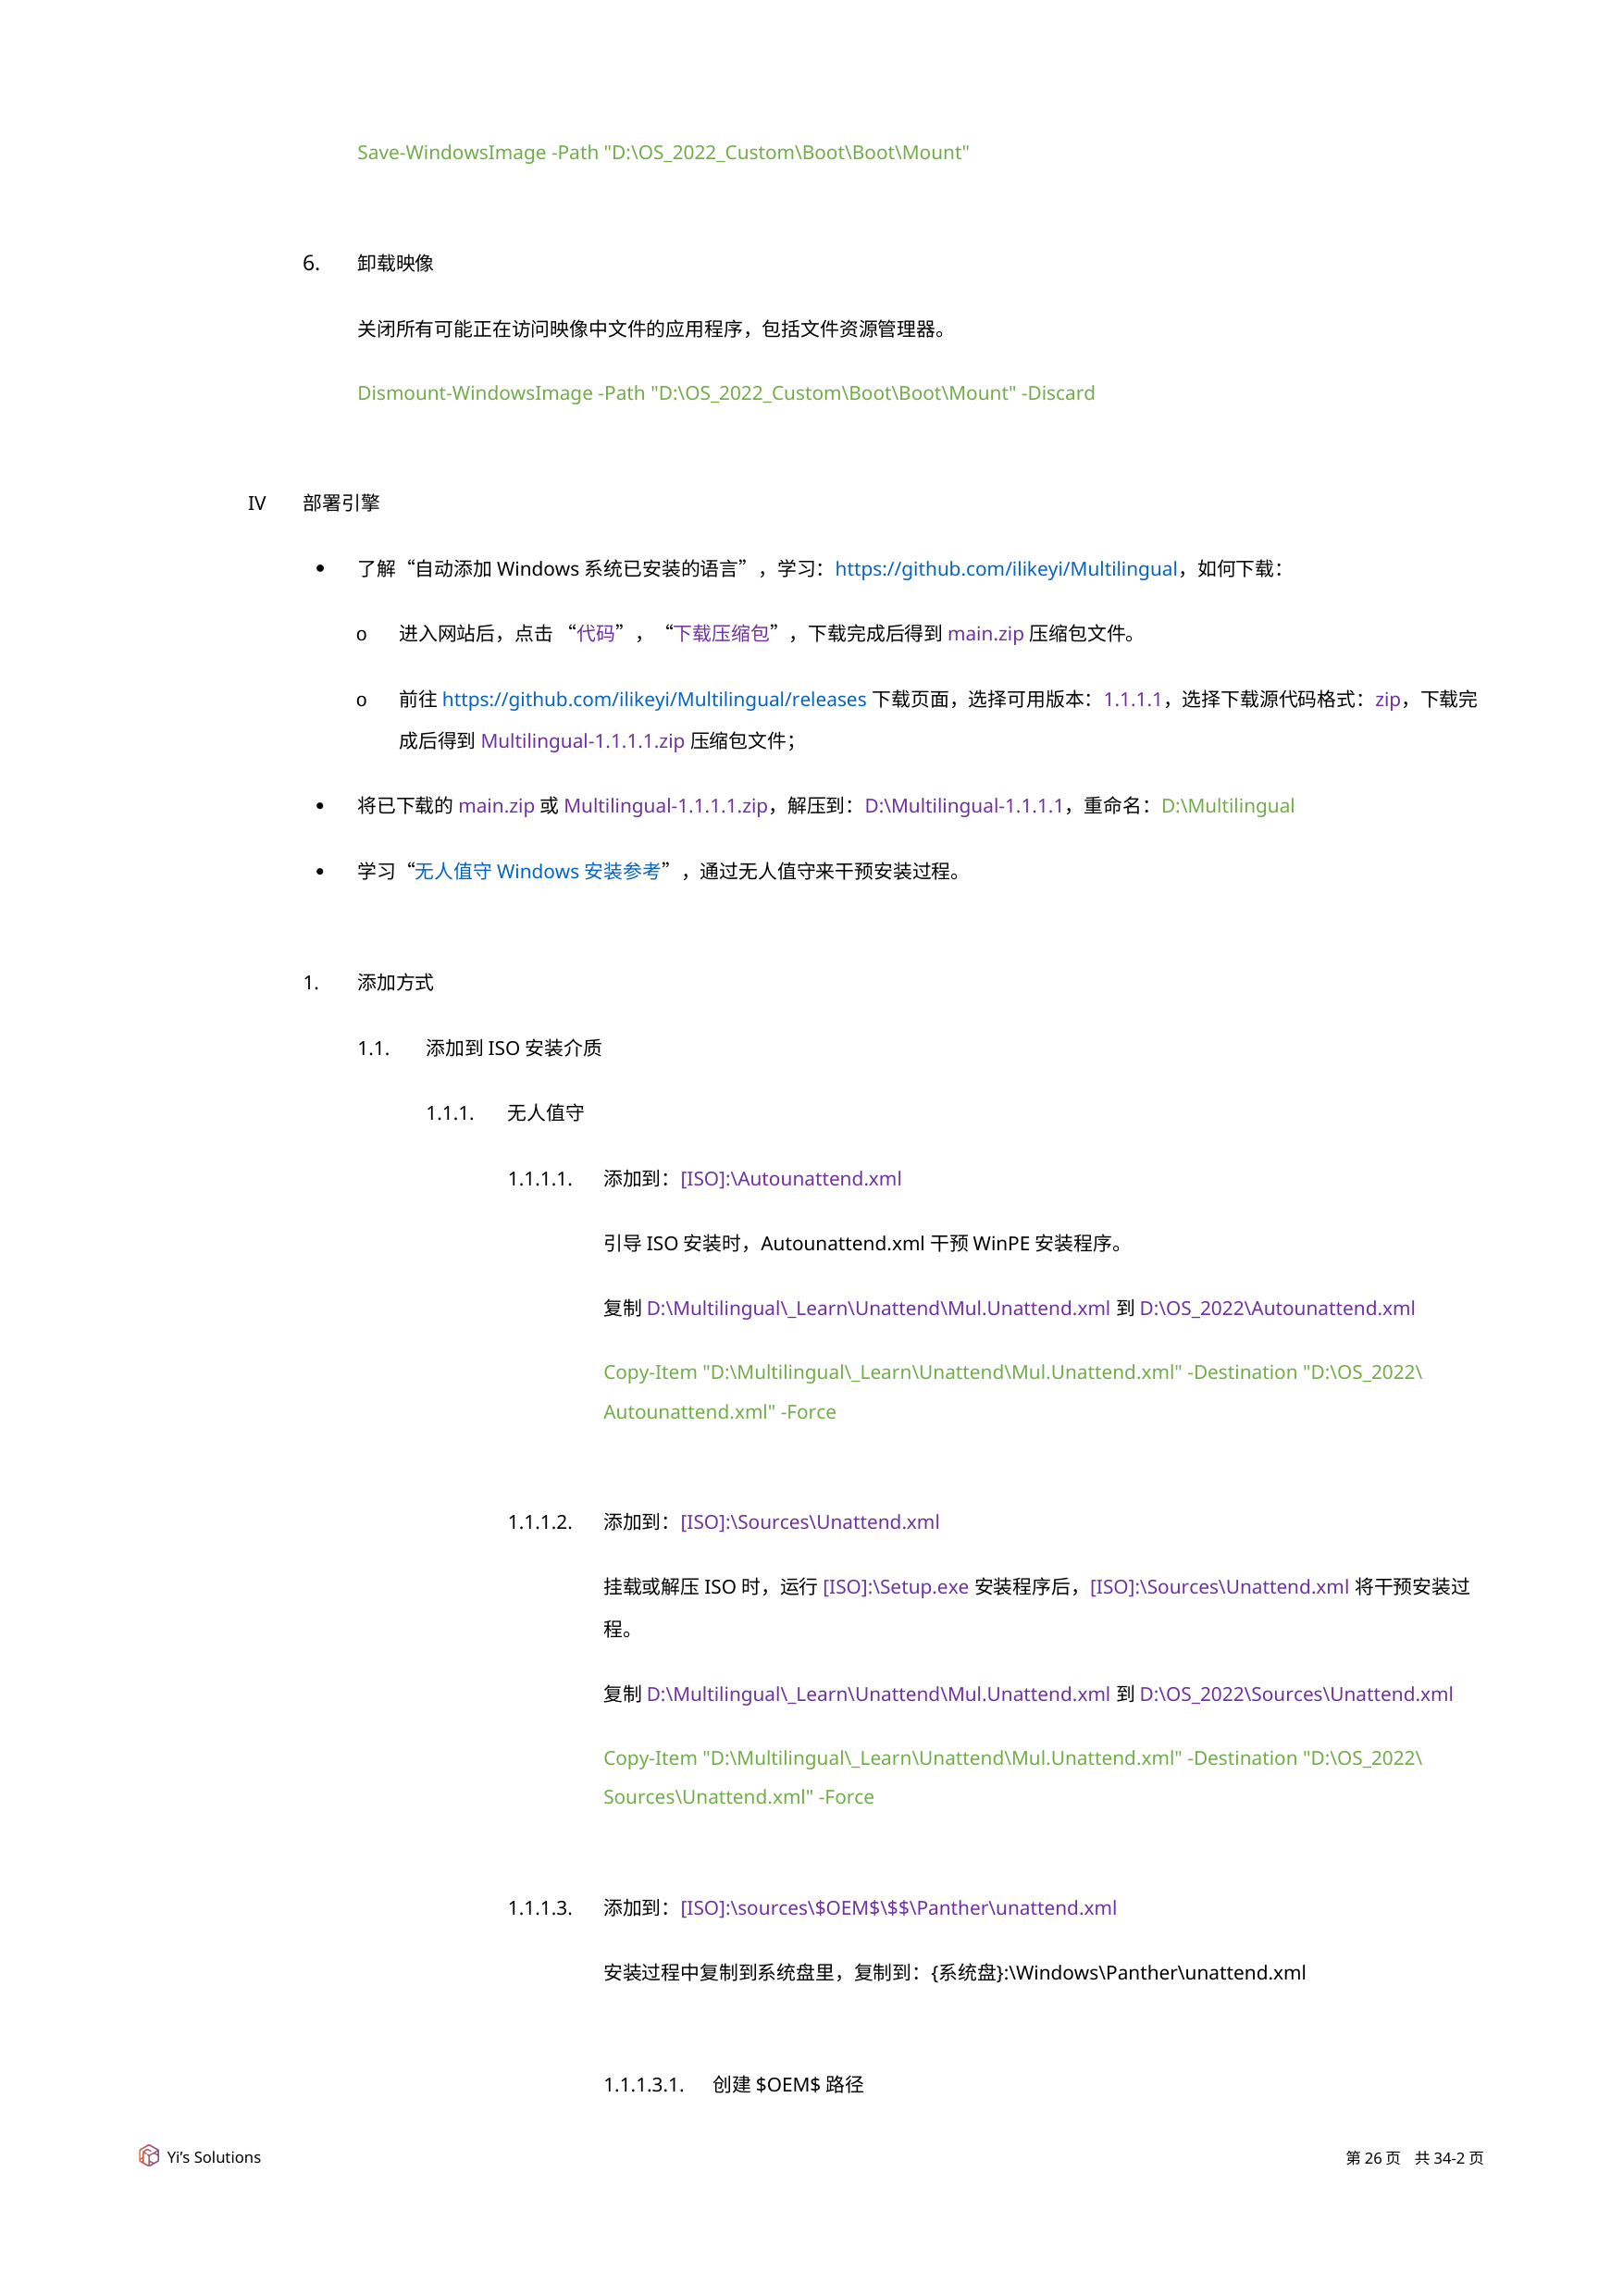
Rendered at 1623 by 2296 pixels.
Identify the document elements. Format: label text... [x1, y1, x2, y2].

subtitle 添加方式 [303, 968, 1484, 996]
subtitle 添加到：[ISO]:\Sources\Unattend.xml [508, 1507, 1484, 1535]
text 引导 ISO 安装时，Autounattend.xml 干预 WinPE 安装程序。 [603, 1228, 1484, 1257]
subtitle 添加到：[ISO]:\sources\$OEM$\$$\Panther\unattend.xml [508, 1893, 1484, 1920]
list Copy-Item "D:\Multilingual\_Learn\Unattend\Mul.Unattend.xml" -Destination "D:\OS_2022\Sources\Unattend.xml" -Force [603, 1744, 1484, 1810]
subtitle 部署引擎 [248, 488, 1484, 516]
list 挂载或解压 ISO 时，运行 [ISO]:\Setup.exe 安装程序后，[ISO]:\Sources\Unattend.xml 将干预安装过程。 [603, 1572, 1484, 1642]
subtitle 添加到：[ISO]:\Autounattend.xml [508, 1163, 1484, 1191]
list 安装过程中复制到系统盘里，复制到：{系统盘}:\Windows\Panther\unattend.xml [603, 1958, 1484, 1986]
list 了解“自动添加 Windows 系统已安装的语言”，学习：https://github.com/ilikeyi/Multilingual，如何下载： [316, 553, 1484, 581]
text Dismount-WindowsImage -Path "D:\OS_2022_Custom\Boot\Boot\Mount" -Discard [357, 379, 1484, 405]
list 学习“无人值守 Windows 安装参考”，通过无人值守来干预安装过程。 [316, 856, 1484, 885]
list 复制 D:\Multilingual\_Learn\Unattend\Mul.Unattend.xml 到 D:\OS_2022\Autounattend.xml [603, 1294, 1484, 1322]
subtitle 添加到 ISO 安装介质 [357, 1033, 1484, 1061]
subtitle 无人值守 [426, 1098, 1484, 1126]
list 前往 https://github.com/ilikeyi/Multilingual/releases 下载页面，选择可用版本：1.1.1.1，选择下载源代码格式：zip，下载完成后得到 Multilingual-1.1.1.1.zip 压缩包文件； [355, 684, 1484, 754]
text 关闭所有可能正在访问映像中文件的应用程序，包括文件资源管理器。 [357, 314, 1484, 342]
list 复制 D:\Multilingual\_Learn\Unattend\Mul.Unattend.xml 到 D:\OS_2022\Sources\Unattend.xml [603, 1679, 1484, 1707]
text Save-WindowsImage -Path "D:\OS_2022_Custom\Boot\Boot\Mount" [357, 139, 1484, 165]
subtitle 卸载映像 [303, 248, 1484, 277]
list 将已下载的 main.zip 或 Multilingual-1.1.1.1.zip，解压到：D:\Multilingual-1.1.1.1，重命名：D:\Multilingual [316, 791, 1484, 819]
list 进入网站后，点击 “代码”，“下载压缩包”，下载完成后得到 main.zip 压缩包文件。 [355, 618, 1484, 647]
list Copy-Item "D:\Multilingual\_Learn\Unattend\Mul.Unattend.xml" -Destination "D:\OS_2022\Autounattend.xml" -Force [603, 1359, 1484, 1424]
picture [139, 2144, 159, 2166]
subtitle 创建 $OEM$ 路径 [603, 2069, 1484, 2097]
